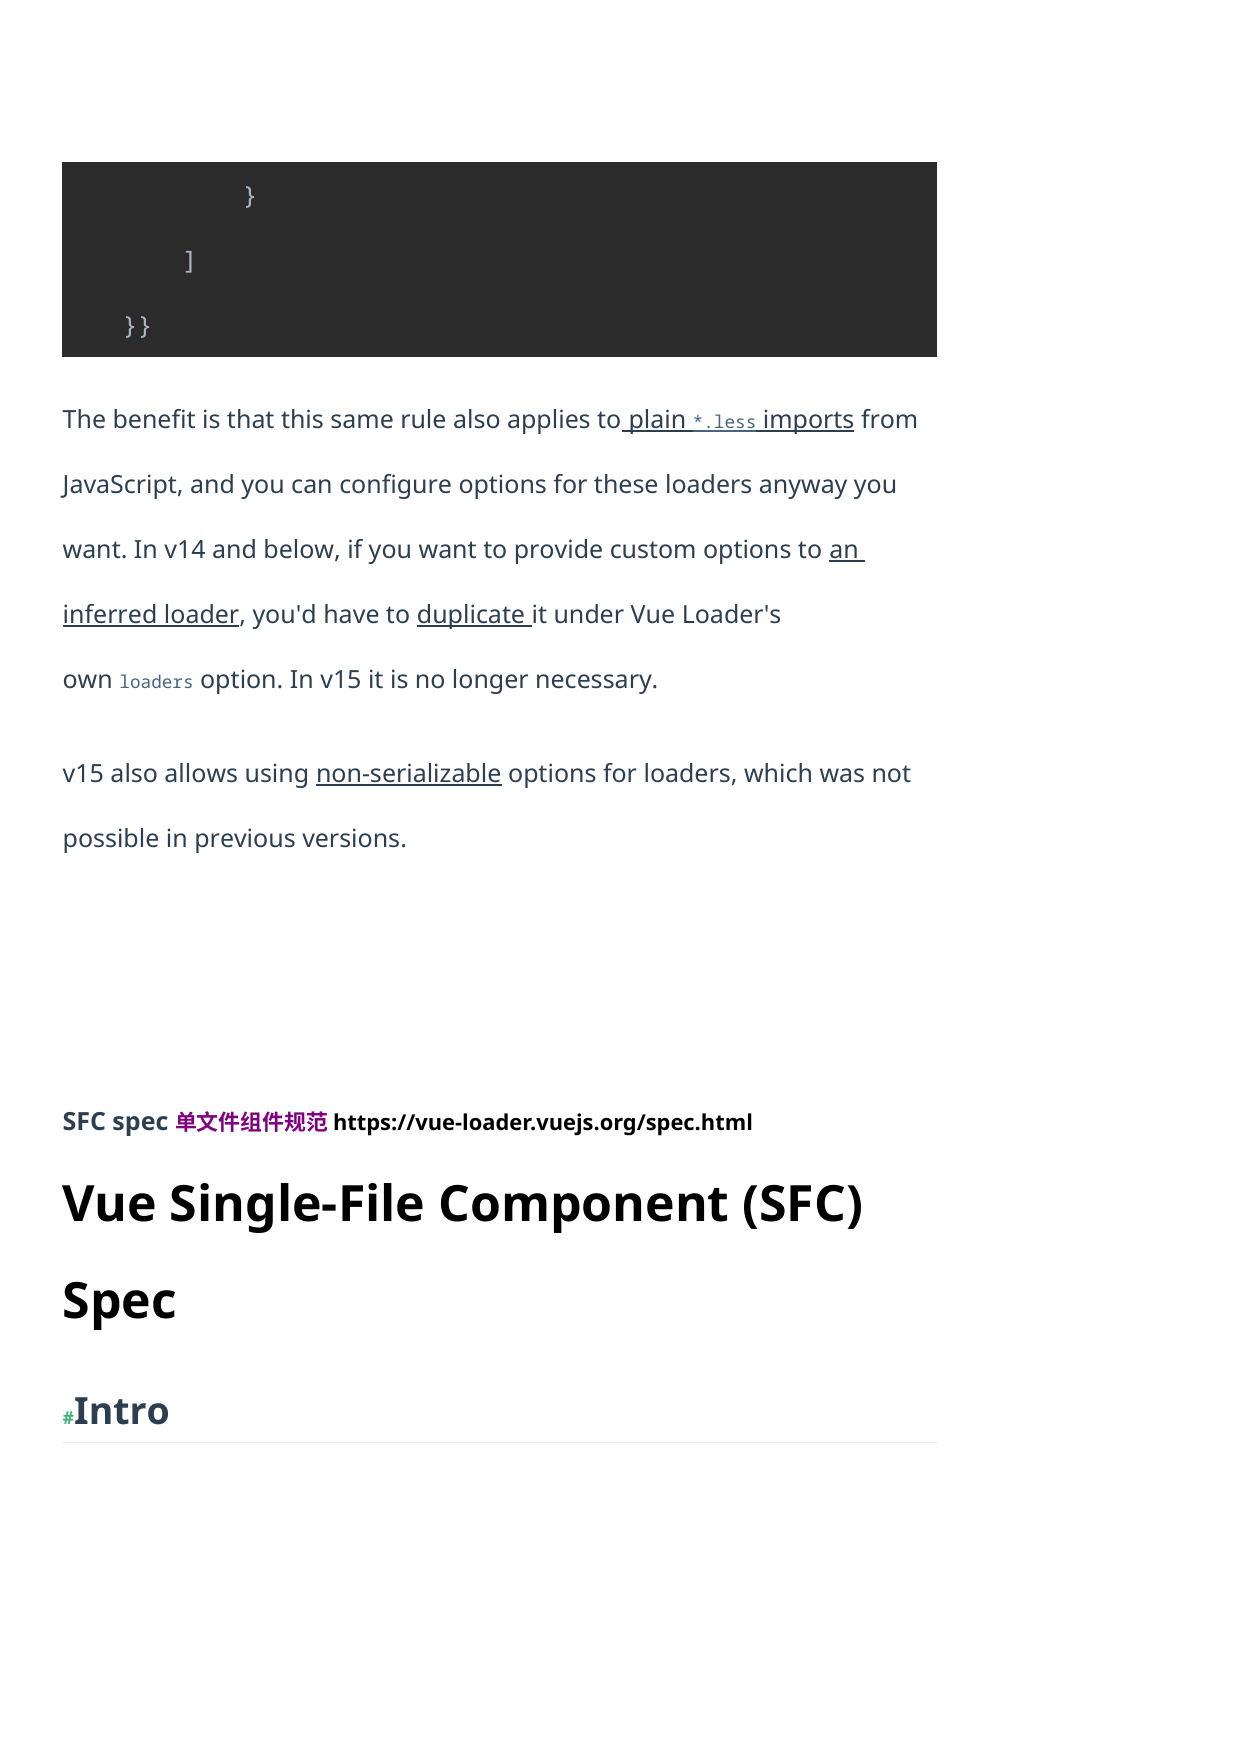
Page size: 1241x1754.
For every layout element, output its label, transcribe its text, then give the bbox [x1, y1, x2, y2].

subtitle SFC spec 单文件组件规范 https://vue-loader.vuejs.org/spec.html Vue Single-File Component (SFC) Spec [62, 1088, 937, 1348]
text The benefit is that this same rule also applies to plain *.less imports from JavaScript, and you can configure options for these loaders anyway you want. In v14 and below, if you want to provide custom options to an inferred loader, you'd have to duplicate it under Vue Loader's own loaders option. In v15 it is no longer necessary. [62, 386, 937, 711]
text v15 also allows using non-serializable options for loaders, which was not possible in previous versions. [62, 740, 937, 870]
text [62, 162, 937, 357]
subtitle #Intro [62, 1377, 937, 1443]
